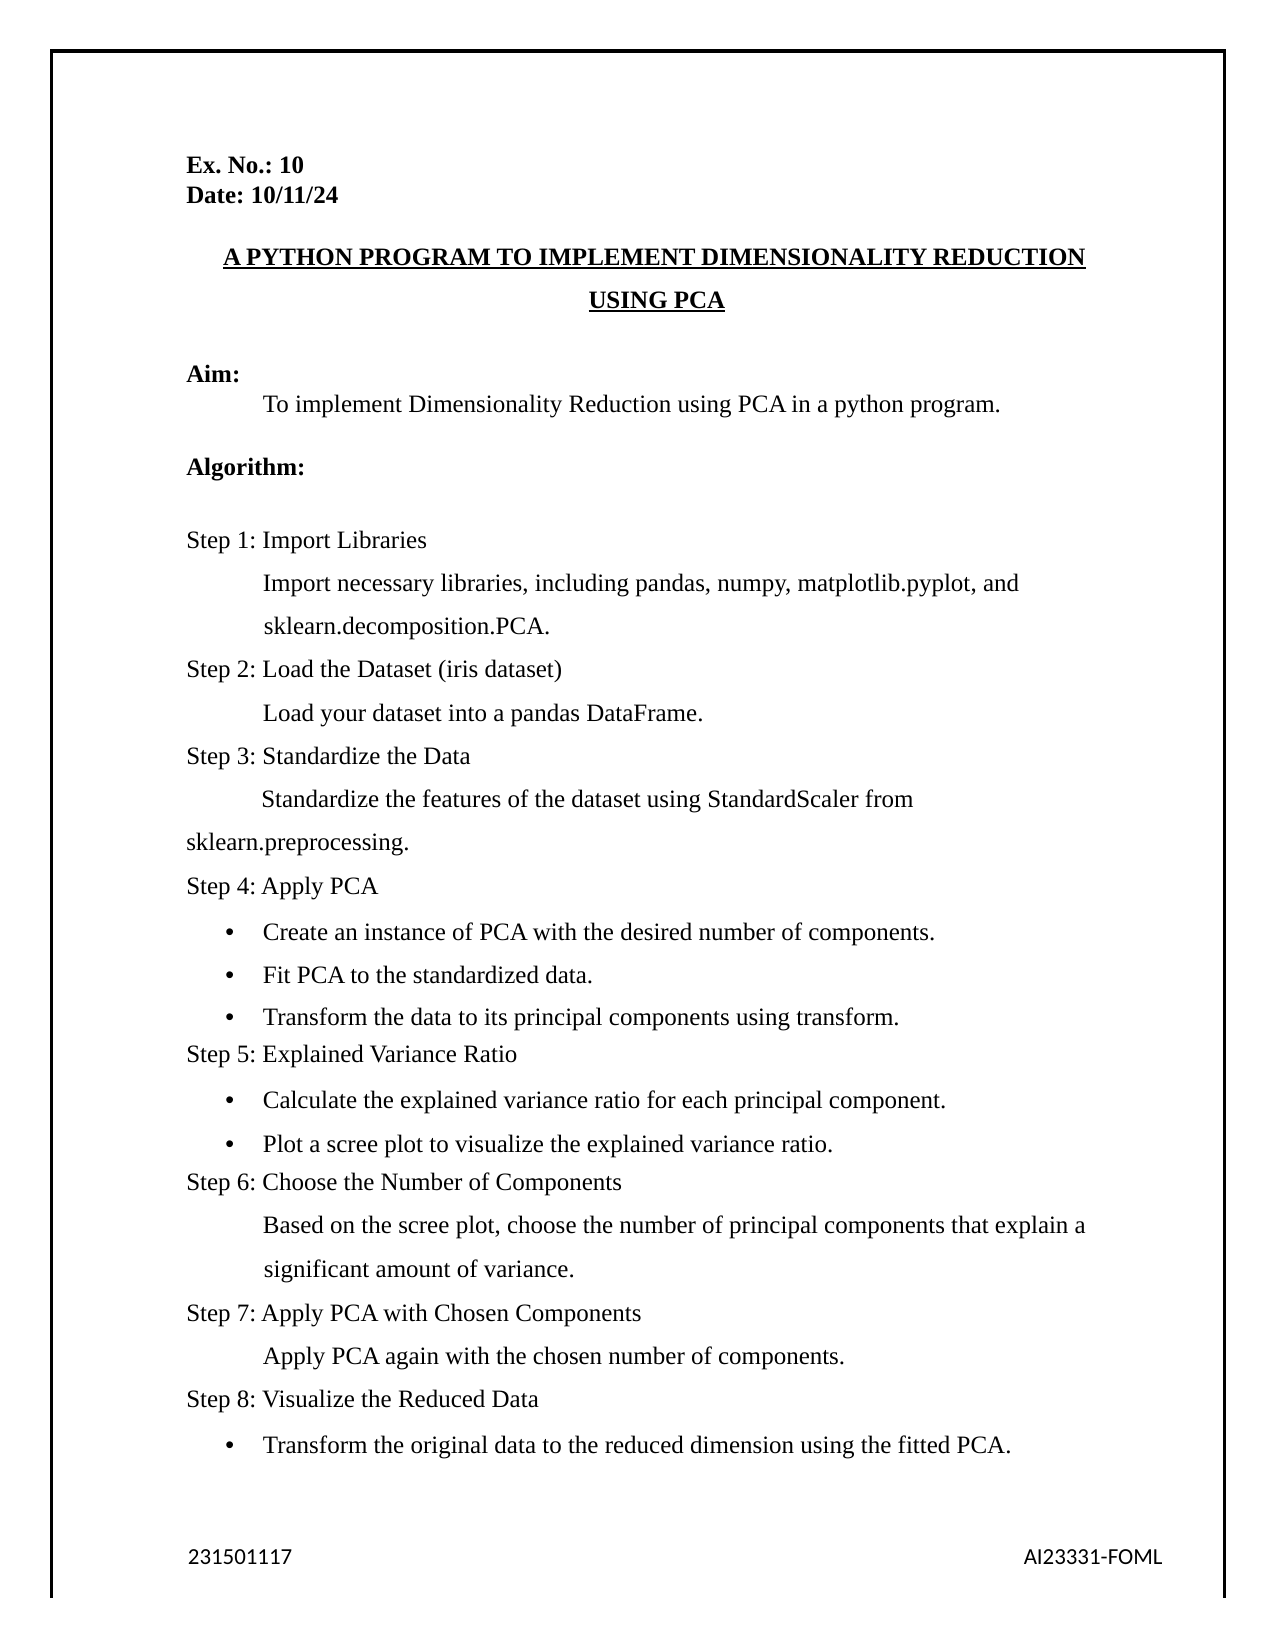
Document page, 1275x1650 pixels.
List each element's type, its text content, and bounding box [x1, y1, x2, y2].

text Algorithm: [186, 452, 369, 480]
text Aim: [186, 359, 369, 388]
text Import necessary libraries, including pandas, numpy, matplotlib.pyplot, and sklearn.decomposition.PCA. [263, 568, 1124, 639]
text Standardize the features of the dataset using StandardScaler from sklearn.preprocessing. [186, 784, 1124, 856]
text Step 6: Choose the Number of Components [186, 1167, 1124, 1196]
text Step 4: Apply PCA [186, 871, 1124, 899]
text Step 3: Standardize the Data [186, 741, 1124, 769]
list Fit PCA to the standardized data. [225, 960, 1124, 989]
list Calculate the explained variance ratio for each principal component. [225, 1086, 1124, 1114]
text Based on the scree plot, choose the number of principal components that explain a significant amount of variance. [263, 1211, 1124, 1283]
text Date: 10/11/24 [186, 181, 369, 209]
text To implement Dimensionality Reduction using PCA in a python program. [263, 389, 1124, 418]
text Step 1: Import Libraries [186, 525, 1124, 553]
text Step 2: Load the Dataset (iris dataset) [186, 654, 1124, 683]
list Create an instance of PCA with the desired number of components. [225, 917, 1124, 946]
text Load your dataset into a pandas DataFrame. [263, 698, 1124, 726]
text Ex. No.: 10 [186, 150, 369, 179]
list Plot a scree plot to visualize the explained variance ratio. [225, 1129, 1124, 1158]
text Apply PCA again with the chosen number of components. [263, 1341, 1124, 1370]
text Step 5: Explained Variance Ratio [186, 1039, 1124, 1068]
text Step 8: Visualize the Reduced Data [186, 1384, 1124, 1413]
list Transform the original data to the reduced dimension using the fitted PCA. [225, 1431, 1124, 1459]
list Transform the data to its principal components using transform. [225, 1002, 1124, 1030]
text A PYTHON PROGRAM TO IMPLEMENT DIMENSIONALITY REDUCTION USING PCA [223, 242, 1124, 314]
text Step 7: Apply PCA with Chosen Components [186, 1298, 1124, 1327]
